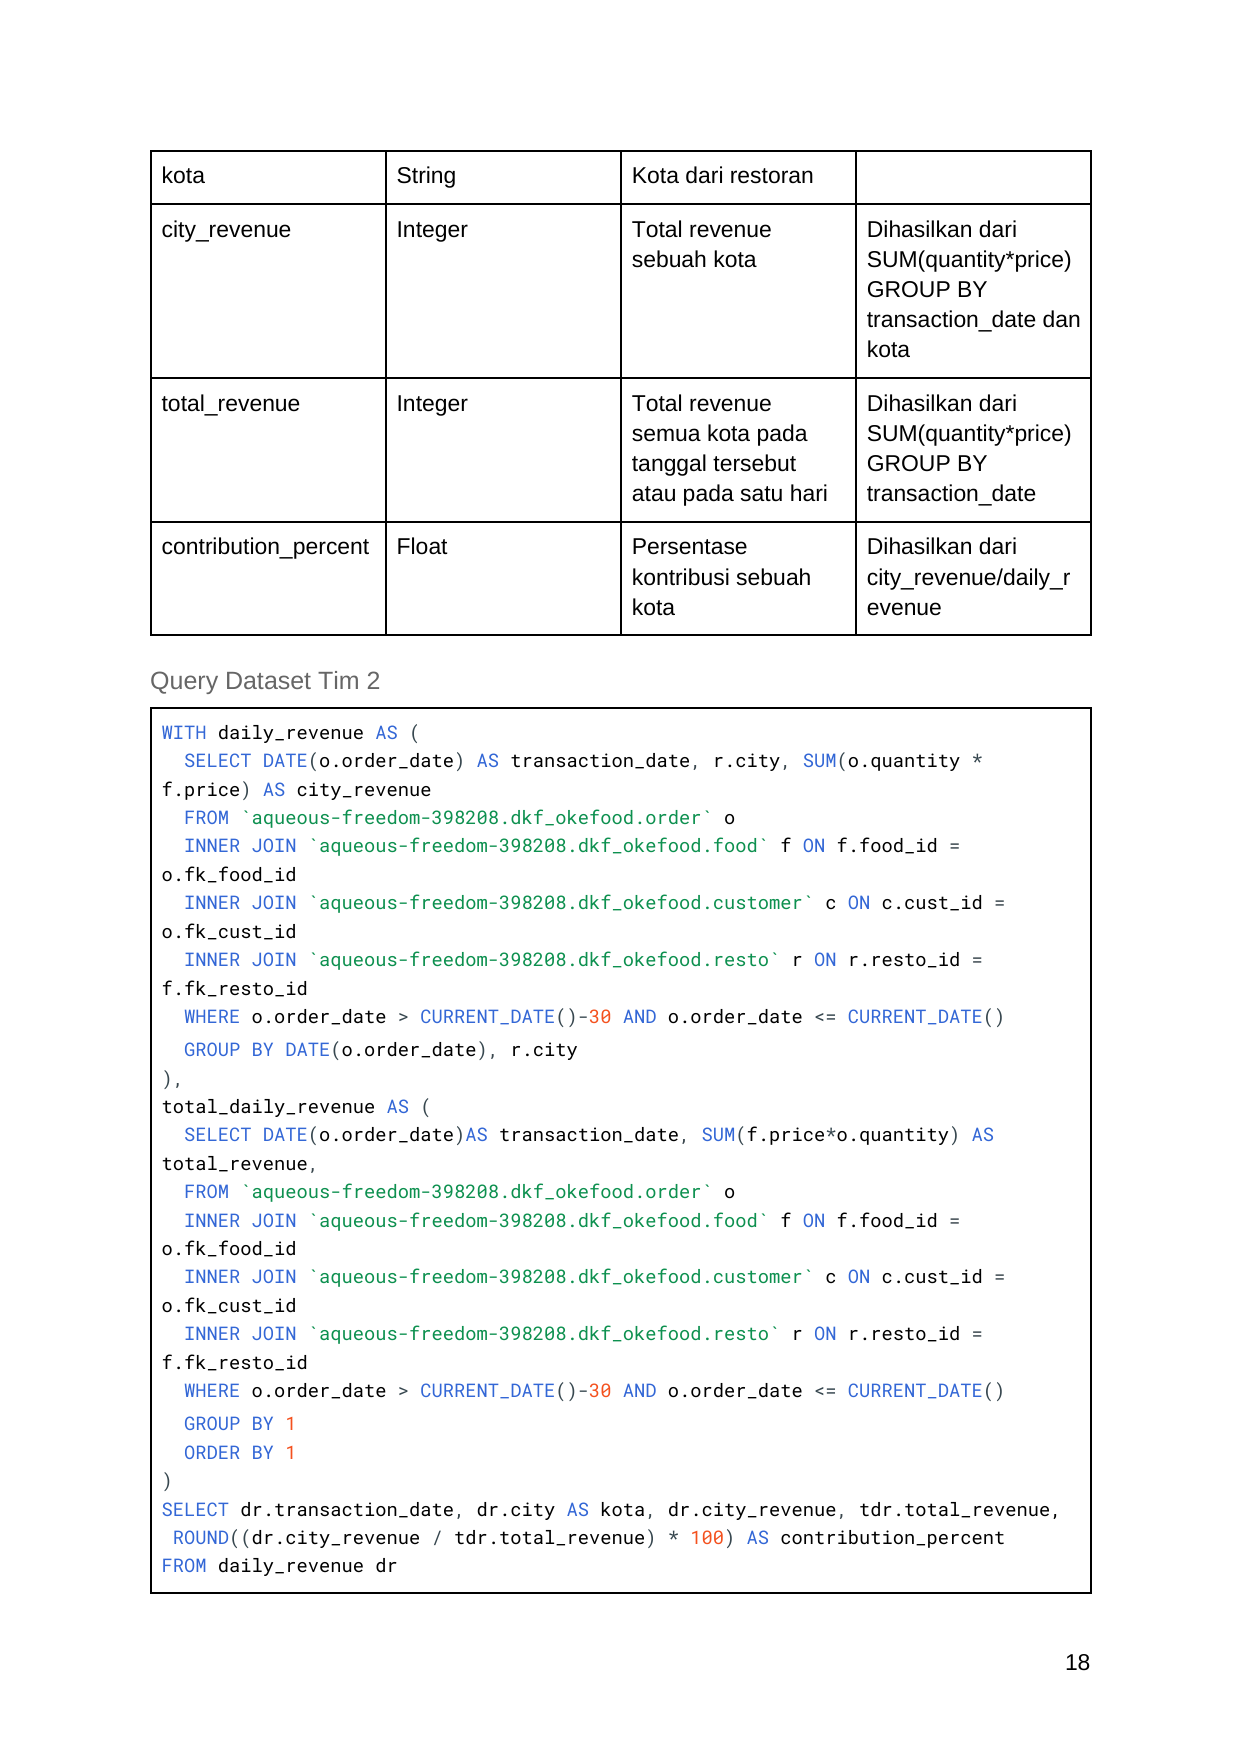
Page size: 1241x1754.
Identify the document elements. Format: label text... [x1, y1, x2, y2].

table_cell [857, 152, 1090, 203]
subtitle Query Dataset Tim 2 [150, 666, 1090, 694]
table_cell Float [387, 523, 620, 634]
table_cell Total revenue sebuah kota [622, 205, 855, 377]
table_cell Integer [387, 379, 620, 521]
table_cell Total revenue semua kota pada tanggal tersebut atau pada satu hari [622, 379, 855, 521]
table_cell total_revenue [152, 379, 385, 521]
table_cell Dihasilkan dari SUM(quantity*price) GROUP BY transaction_date dan kota [857, 205, 1090, 377]
table_cell Persentase kontribusi sebuah kota [622, 523, 855, 634]
table_cell String [387, 152, 620, 203]
table_cell Dihasilkan dari SUM(quantity*price) GROUP BY transaction_date [857, 379, 1090, 521]
table_cell contribution_percent [152, 523, 385, 634]
table_cell city_revenue [152, 205, 385, 377]
table_cell Kota dari restoran [622, 152, 855, 203]
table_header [152, 709, 1090, 1592]
table_cell kota [152, 152, 385, 203]
table_cell Integer [387, 205, 620, 377]
table_cell Dihasilkan dari city_revenue/daily_revenue [857, 523, 1090, 634]
